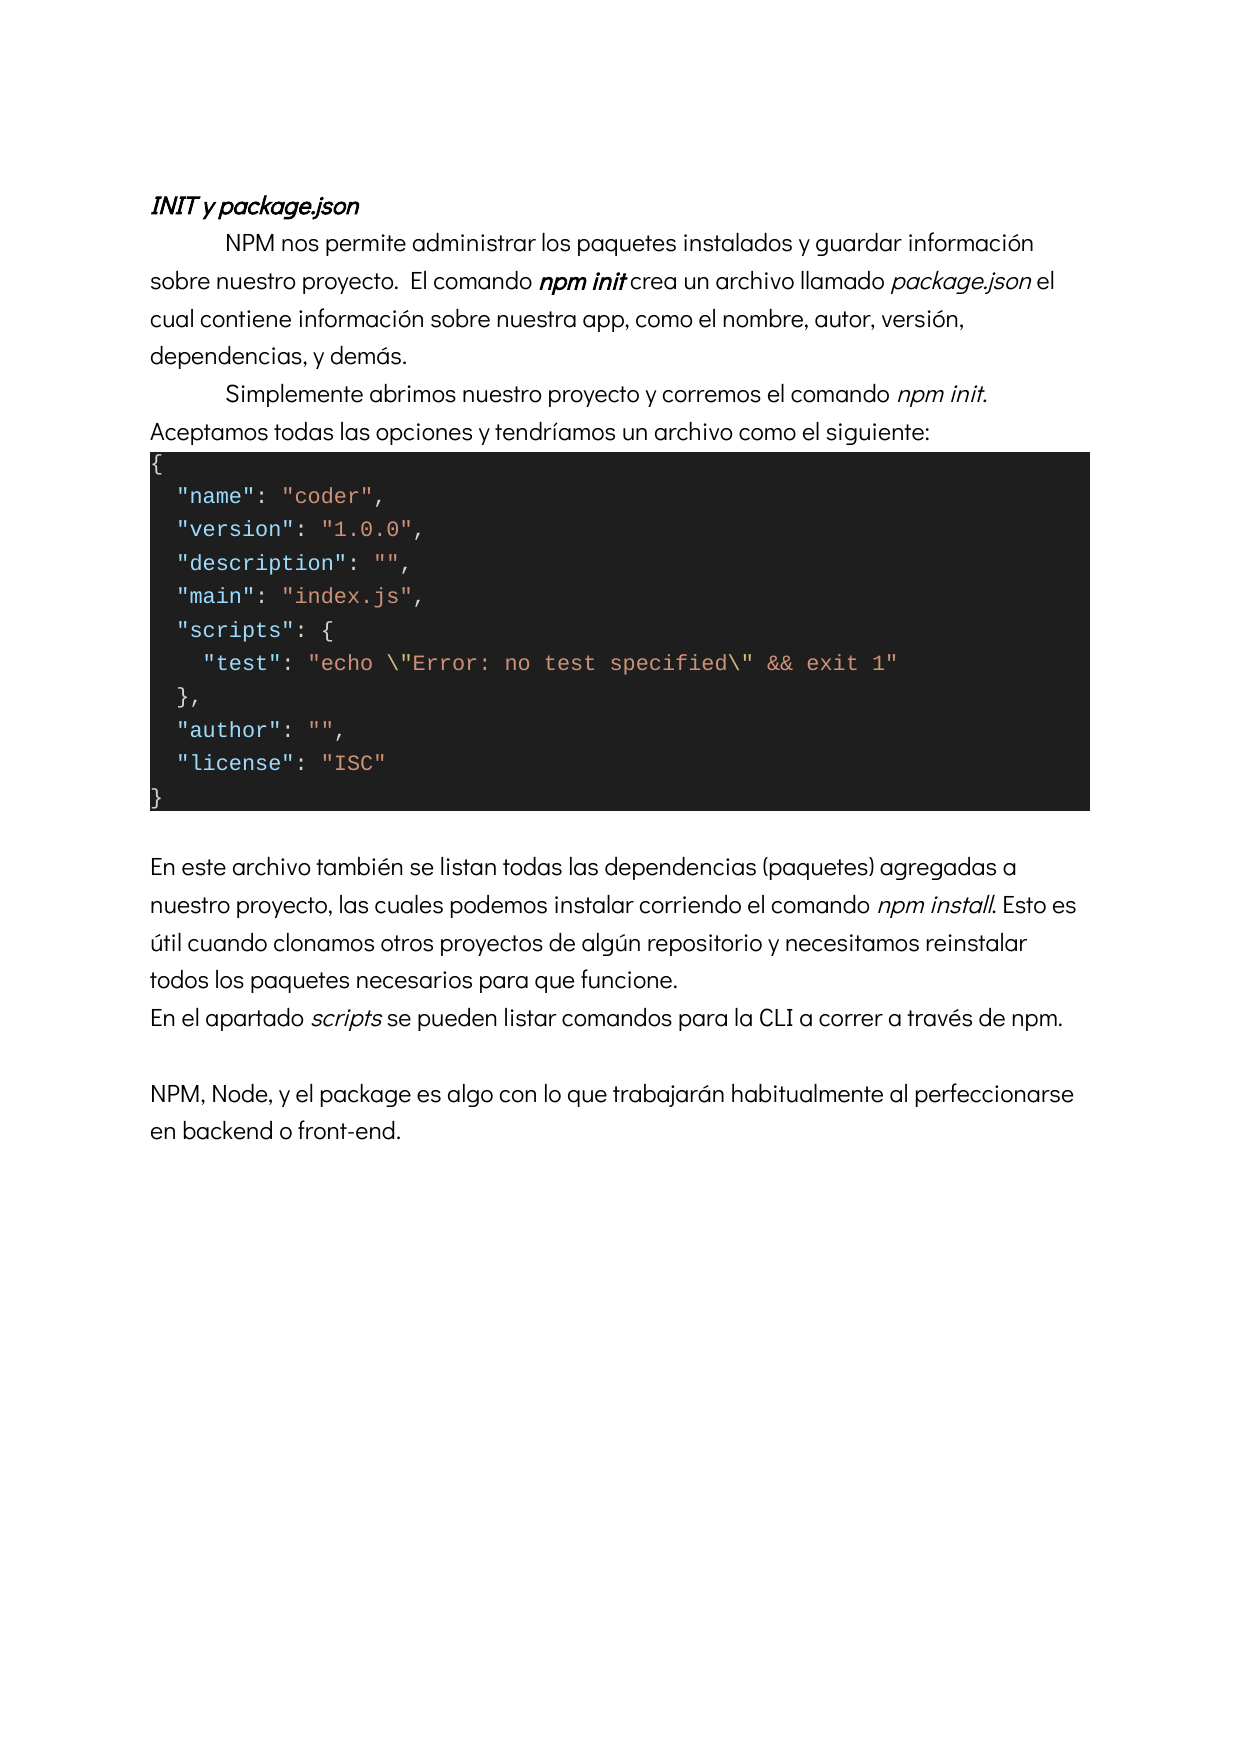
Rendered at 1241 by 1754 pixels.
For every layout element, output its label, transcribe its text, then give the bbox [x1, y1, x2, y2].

text "main": "index.js", [150, 585, 1090, 610]
text "test": "echo \"Error: no test specified\" && exit 1" [150, 652, 1090, 677]
text INIT y package.json [150, 188, 1090, 221]
text "name": "coder", [150, 485, 1090, 510]
text }, [150, 686, 1090, 711]
text Simplemente abrimos nuestro proyecto y corremos el comando npm init. Aceptamos todas las opciones y tendríamos un archivo como el siguiente: [150, 376, 1090, 447]
text En este archivo también se listan todas las dependencias (paquetes) agregadas a nuestro proyecto, las cuales podemos instalar corriendo el comando npm install. Esto es útil cuando clonamos otros proyectos de algún repositorio y necesitamos reinstalar todos los paquetes necesarios para que funcione. [150, 850, 1090, 996]
text "author": "", [150, 719, 1090, 744]
text NPM nos permite administrar los paquetes instalados y guardar información sobre nuestro proyecto. El comando npm init crea un archivo llamado package.json el cual contiene información sobre nuestra app, como el nombre, autor, versión, dependencias, y demás. [150, 225, 1090, 371]
text "license": "ISC" [150, 753, 1090, 777]
text { [150, 452, 1090, 476]
text "version": "1.0.0", [150, 518, 1090, 543]
text } [150, 786, 1090, 811]
text "scripts": { [150, 619, 1090, 644]
text "description": "", [150, 552, 1090, 577]
text En el apartado scripts se pueden listar comandos para la CLI a correr a través de npm. [150, 1001, 1090, 1033]
text NPM, Node, y el package es algo con lo que trabajarán habitualmente al perfeccionarse en backend o front-end. [150, 1076, 1090, 1146]
